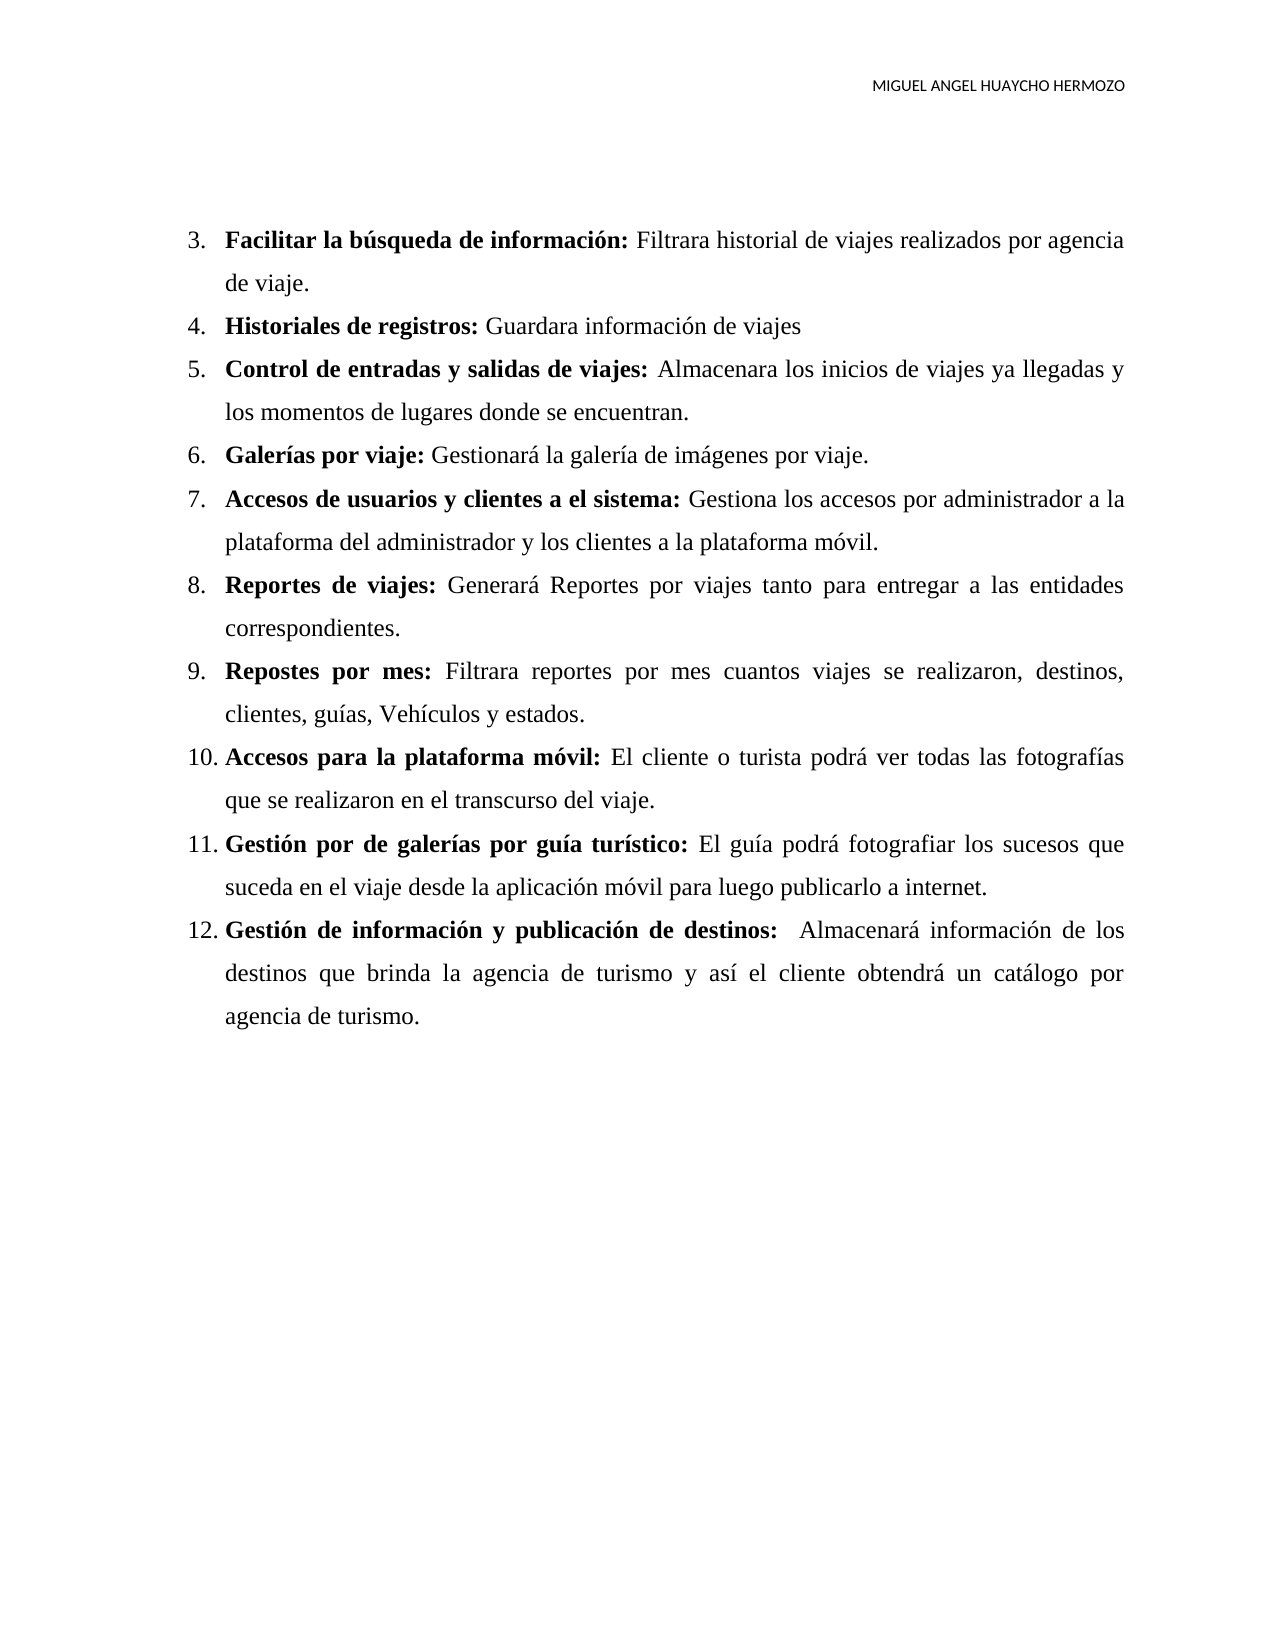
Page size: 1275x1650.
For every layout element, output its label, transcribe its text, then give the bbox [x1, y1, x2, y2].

list Reportes de viajes: Generará Reportes por viajes tanto para entregar a las entidades correspondientes. [187, 570, 1125, 642]
list Gestión por de galerías por guía turístico: El guía podrá fotografiar los sucesos que suceda en el viaje desde la aplicación móvil para luego publicarlo a internet. [187, 829, 1125, 901]
list Facilitar la búsqueda de información: Filtrara historial de viajes realizados por agencia de viaje. [187, 225, 1125, 297]
list Galerías por viaje: Gestionará la galería de imágenes por viaje. [187, 441, 1125, 469]
list Accesos para la plataforma móvil: El cliente o turista podrá ver todas las fotografías que se realizaron en el transcurso del viaje. [187, 742, 1125, 814]
list Repostes por mes: Filtrara reportes por mes cuantos viajes se realizaron, destinos, clientes, guías, Vehículos y estados. [187, 656, 1125, 728]
list Control de entradas y salidas de viajes: Almacenara los inicios de viajes ya llegadas y los momentos de lugares donde se encuentran. [187, 354, 1125, 426]
list Historiales de registros: Guardara información de viajes [187, 311, 1125, 340]
list Gestión de información y publicación de destinos: Almacenará información de los destinos que brinda la agencia de turismo y así el cliente obtendrá un catálogo por agencia de turismo. [187, 915, 1125, 1030]
list Accesos de usuarios y clientes a el sistema: Gestiona los accesos por administrador a la plataforma del administrador y los clientes a la plataforma móvil. [187, 484, 1125, 556]
